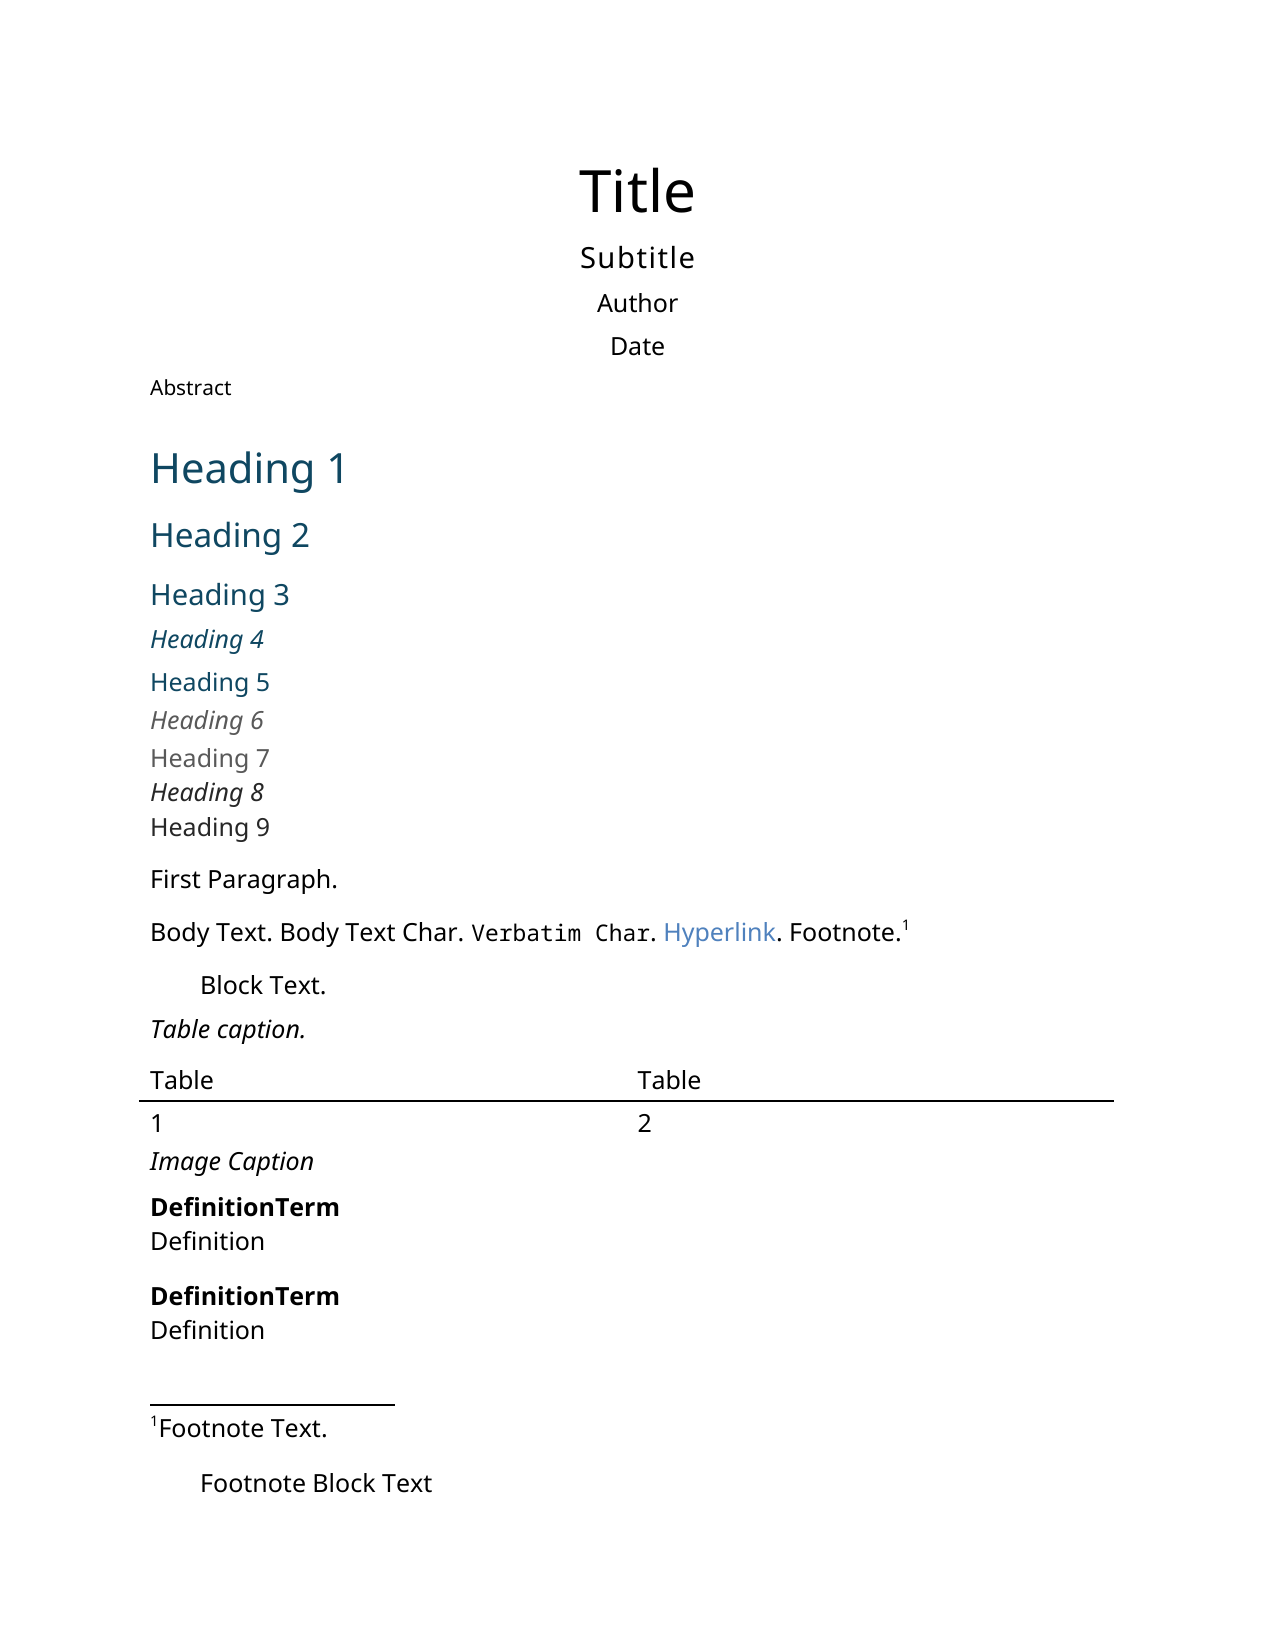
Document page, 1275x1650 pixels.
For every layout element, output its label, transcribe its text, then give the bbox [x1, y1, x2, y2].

subtitle Heading 9 [150, 809, 1125, 843]
table_cell 1 [139, 1102, 626, 1143]
text DefinitionTerm [150, 1279, 1125, 1313]
subtitle Heading 5 [150, 664, 1125, 699]
subtitle Heading 2 [150, 512, 1125, 557]
subtitle Heading 1 [150, 439, 1125, 495]
title Title [150, 150, 1125, 229]
text Date [150, 328, 1125, 362]
table_header Table [626, 1059, 1114, 1100]
text Abstract [150, 373, 1125, 401]
text Author [150, 286, 1125, 320]
subtitle Heading 6 [150, 703, 1125, 737]
subtitle Heading 8 [150, 775, 1125, 809]
subtitle Heading 4 [150, 622, 1125, 656]
text Definition [150, 1224, 1125, 1258]
text DefinitionTerm [150, 1190, 1125, 1224]
text Definition [150, 1313, 1125, 1347]
table_header Table [139, 1059, 626, 1100]
subtitle Heading 7 [150, 741, 1125, 775]
subtitle Heading 3 [150, 574, 1125, 614]
text Table caption. [150, 1012, 1125, 1046]
subtitle Subtitle [150, 238, 1125, 277]
text Block Text. [200, 968, 1075, 1002]
text Body Text. Body Text Char. Verbatim Char. Hyperlink. Footnote. [150, 915, 1125, 949]
table_cell 2 [626, 1102, 1114, 1143]
text First Paragraph. [150, 862, 1125, 896]
text Image Caption [150, 1143, 1125, 1177]
